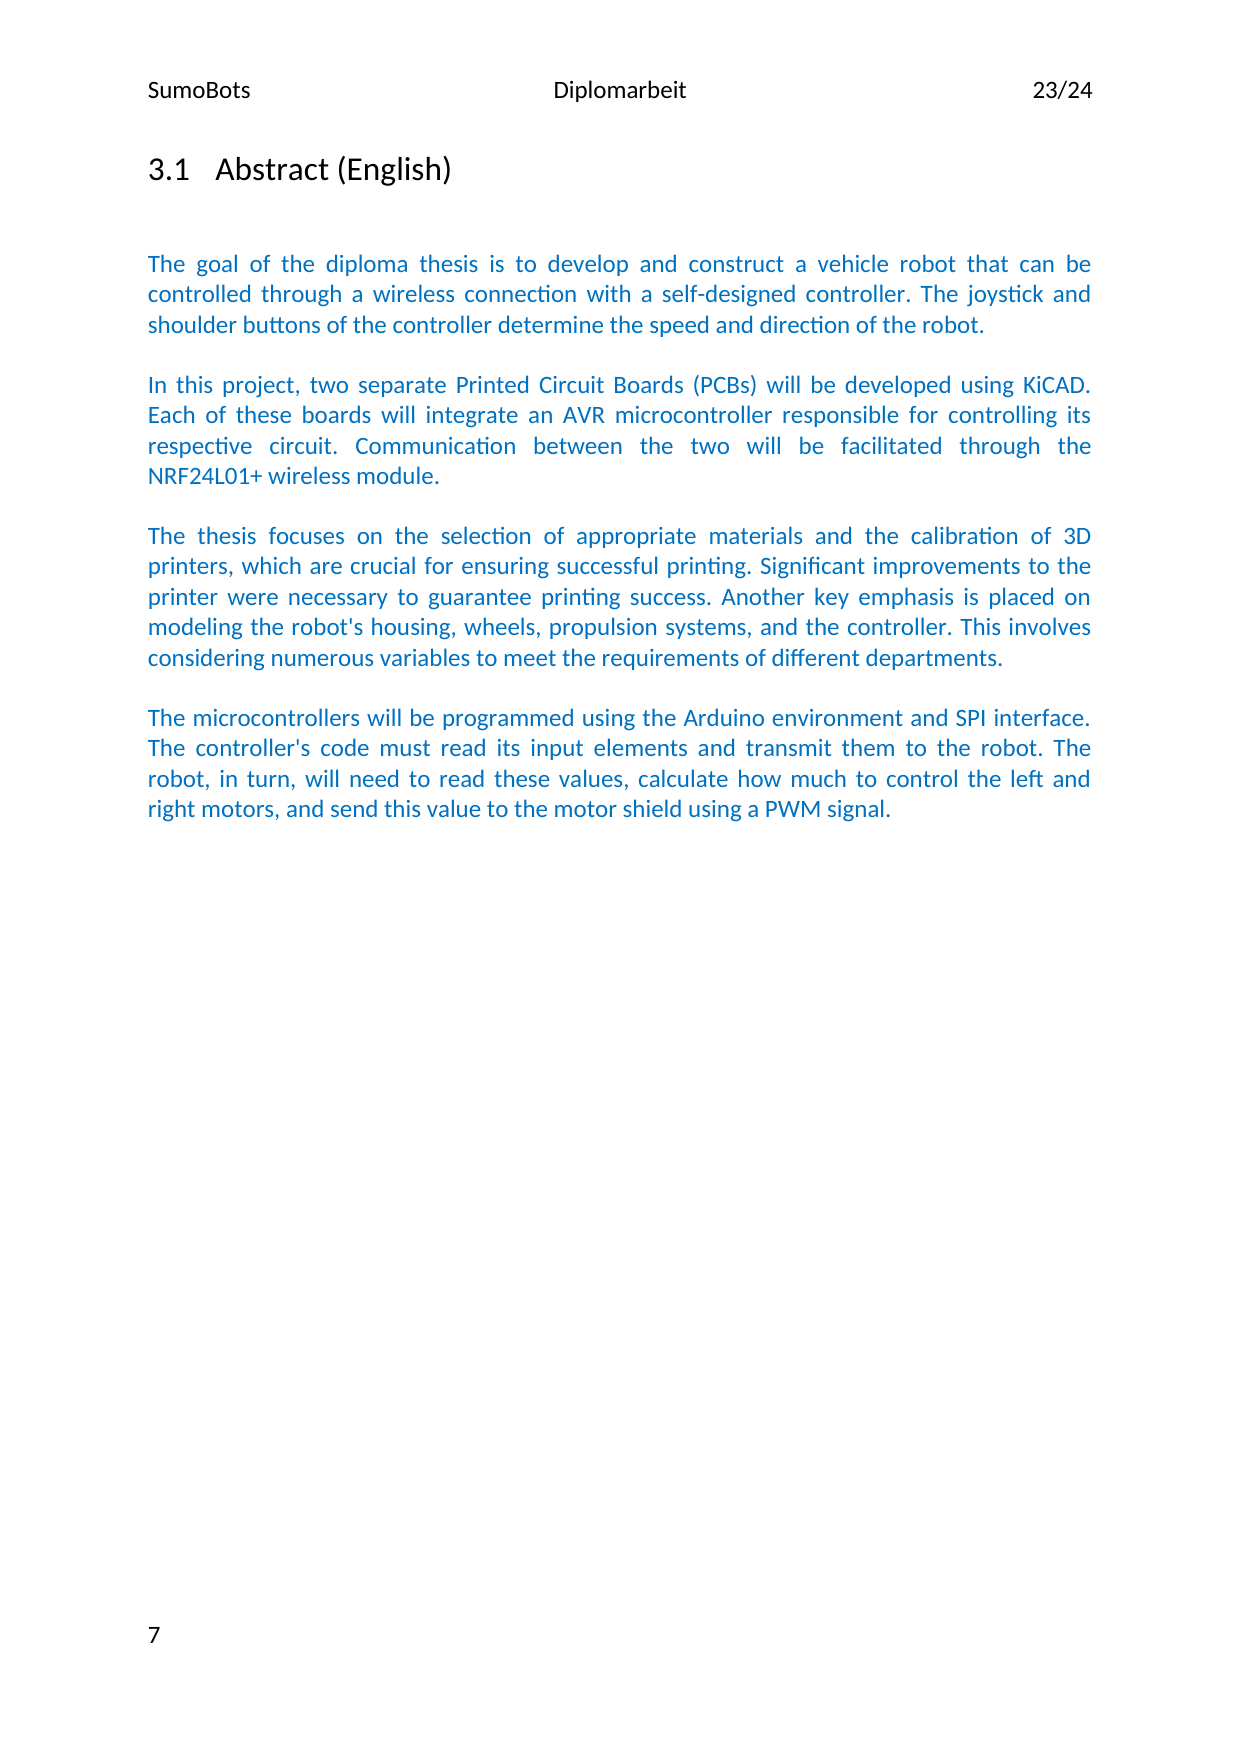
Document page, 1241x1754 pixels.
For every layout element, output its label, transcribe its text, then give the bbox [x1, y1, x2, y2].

text The thesis focuses on the selection of appropriate materials and the calibration of 3D printers, which are crucial for ensuring successful printing. Significant improvements to the printer were necessary to guarantee printing success. Another key emphasis is placed on modeling the robot's housing, wheels, propulsion systems, and the controller. This involves considering numerous variables to meet the requirements of different departments. [148, 520, 1093, 673]
text In this project, two separate Printed Circuit Boards (PCBs) will be developed using KiCAD. Each of these boards will integrate an AVR microcontroller responsible for controlling its respective circuit. Communication between the two will be facilitated through the NRF24L01+ wireless module. [148, 369, 1093, 491]
text The microcontrollers will be programmed using the Arduino environment and SPI interface. The controller's code must read its input elements and transmit them to the robot. The robot, in turn, will need to read these values, calculate how much to control the left and right motors, and send this value to the motor shield using a PWM signal. [148, 702, 1093, 824]
text The goal of the diploma thesis is to develop and construct a vehicle robot that can be controlled through a wireless connection with a self-designed controller. The joystick and shoulder buttons of the controller determine the speed and direction of the robot. [148, 248, 1093, 339]
subtitle Abstract (English) [148, 148, 1093, 188]
